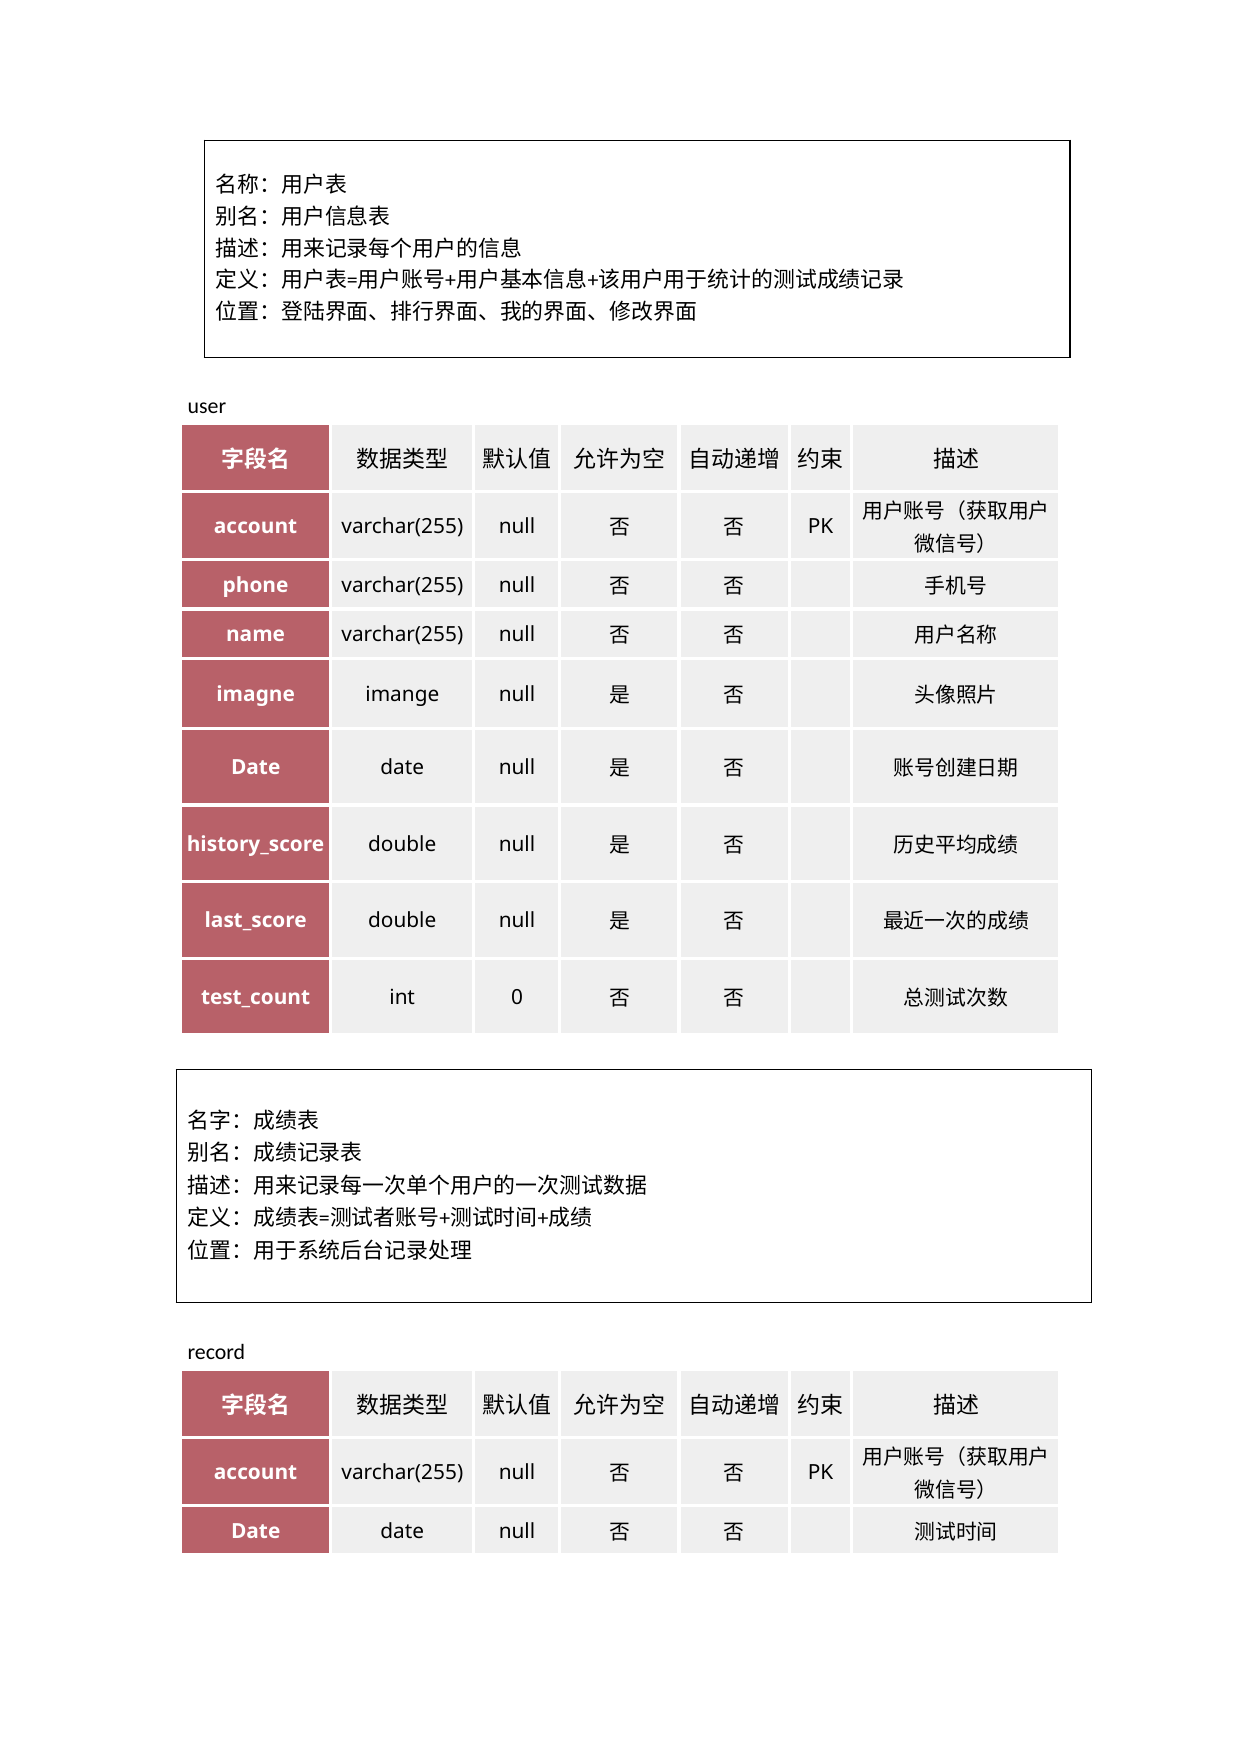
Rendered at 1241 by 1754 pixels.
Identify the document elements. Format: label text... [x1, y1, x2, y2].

text record [187, 1335, 1053, 1368]
table_cell varchar(255) [332, 1439, 472, 1504]
table_cell imagne [182, 660, 329, 727]
table_cell int [332, 960, 472, 1033]
table_cell date [332, 730, 472, 803]
table_cell phone [182, 561, 329, 607]
table_cell double [332, 883, 472, 957]
table_cell null [475, 1439, 558, 1504]
table_cell 总测试次数 [853, 960, 1058, 1033]
table_header 允许为空 [561, 1371, 677, 1436]
table_header 描述 [853, 425, 1058, 490]
table_cell 否 [681, 1507, 788, 1553]
table_cell 用户名称 [853, 611, 1058, 657]
table_header 允许为空 [561, 425, 677, 490]
table_cell name [182, 611, 329, 657]
table_cell 头像照片 [853, 660, 1058, 727]
table_cell 否 [681, 730, 788, 803]
table_cell 否 [561, 1507, 677, 1553]
table_cell 用户账号（获取用户微信号） [853, 493, 1058, 558]
table_cell Date [182, 1507, 329, 1553]
table_cell 否 [681, 1439, 788, 1504]
table_cell varchar(255) [332, 493, 472, 558]
table_cell varchar(255) [332, 561, 472, 607]
table_cell 否 [561, 960, 677, 1033]
table_cell last_score [182, 883, 329, 957]
table_cell null [475, 493, 558, 558]
table_cell 是 [561, 883, 677, 957]
text user [187, 162, 1053, 422]
table_cell [791, 807, 850, 880]
table_cell 否 [561, 611, 677, 657]
table_cell 历史平均成绩 [853, 807, 1058, 880]
table_cell 是 [561, 807, 677, 880]
table_header 自动递增 [681, 425, 788, 490]
table_cell null [475, 730, 558, 803]
table_header 约束 [791, 1371, 850, 1436]
table_cell 最近一次的成绩 [853, 883, 1058, 957]
table_cell date [332, 1507, 472, 1553]
table_cell [791, 730, 850, 803]
table_header 名字：成绩表 别名：成绩记录表 描述：用来记录每一次单个用户的一次测试数据 定义：成绩表=测试者账号+测试时间+成绩 位置：用于系统后台记录处理 [177, 1070, 1091, 1302]
table_cell double [332, 807, 472, 880]
table_cell 用户账号（获取用户微信号） [853, 1439, 1058, 1504]
table_cell [791, 660, 850, 727]
table_cell null [475, 660, 558, 727]
table_cell 账号创建日期 [853, 730, 1058, 803]
table_cell [791, 561, 850, 607]
table_header 数据类型 [332, 425, 472, 490]
table_cell PK [791, 493, 850, 558]
table_header 默认值 [475, 425, 558, 490]
table_cell 否 [681, 807, 788, 880]
table_cell [791, 883, 850, 957]
table_cell 否 [681, 660, 788, 727]
table_cell 否 [681, 611, 788, 657]
table_cell Date [182, 730, 329, 803]
table_cell null [475, 807, 558, 880]
table_cell 否 [681, 960, 788, 1033]
table_header 字段名 [182, 1371, 329, 1436]
table_cell 是 [561, 730, 677, 803]
table_cell 否 [561, 561, 677, 607]
table_cell [791, 960, 850, 1033]
table_cell 否 [681, 561, 788, 607]
table_header 描述 [853, 1371, 1058, 1436]
table_header 自动递增 [681, 1371, 788, 1436]
table_cell account [182, 1439, 329, 1504]
table_cell null [475, 883, 558, 957]
table_cell history_score [182, 807, 329, 880]
table_cell 否 [561, 1439, 677, 1504]
table_cell null [475, 611, 558, 657]
table_cell test_count [182, 960, 329, 1033]
table_cell imange [332, 660, 472, 727]
table_header 默认值 [475, 1371, 558, 1436]
table_cell [791, 1507, 850, 1553]
table_cell [791, 611, 850, 657]
table_cell 手机号 [853, 561, 1058, 607]
table_cell 否 [681, 493, 788, 558]
table_cell PK [791, 1439, 850, 1504]
table_header 约束 [791, 425, 850, 490]
table_cell 否 [681, 883, 788, 957]
table_cell 是 [561, 660, 677, 727]
table_cell 0 [475, 960, 558, 1033]
table_cell varchar(255) [332, 611, 472, 657]
table_cell account [182, 493, 329, 558]
table_cell null [475, 561, 558, 607]
table_cell 否 [561, 493, 677, 558]
table_cell null [475, 1507, 558, 1553]
table_header 数据类型 [332, 1371, 472, 1436]
table_header 字段名 [182, 425, 329, 490]
table_header 名称：用户表 别名：用户信息表 描述：用来记录每个用户的信息 定义：用户表=用户账号+用户基本信息+该用户用于统计的测试成绩记录 位置：登陆界面、排行界面、我的界面、修改界面 [205, 141, 1069, 357]
table_cell 测试时间 [853, 1507, 1058, 1553]
